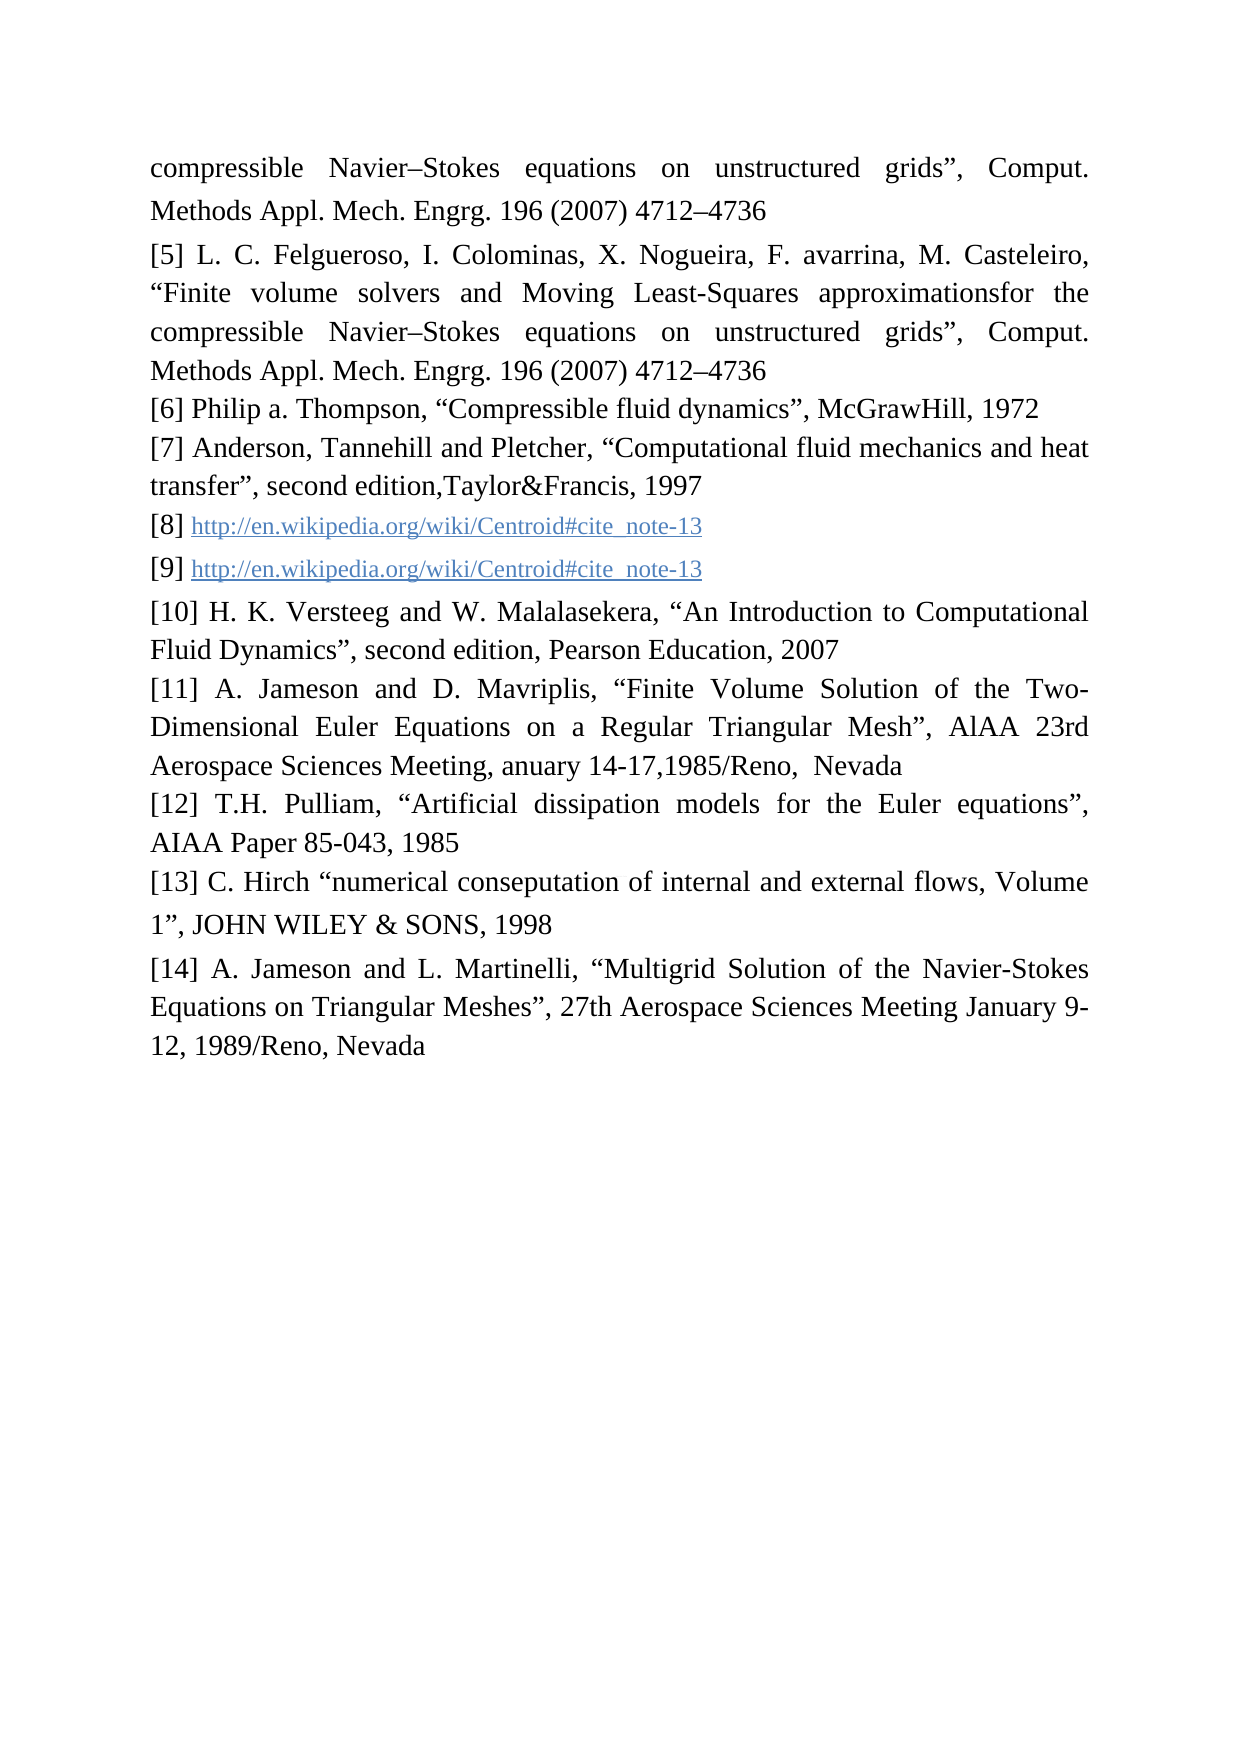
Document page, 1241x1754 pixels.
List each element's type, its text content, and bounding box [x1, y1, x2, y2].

text [7] Anderson, Tannehill and Pletcher, “Computational fluid mechanics and heat transfer”, second edition,Taylor&Francis, 1997 [150, 430, 1090, 502]
text [10] H. K. Versteeg and W. Malalasekera, “An Introduction to Computational Fluid Dynamics”, second edition, Pearson Education, 2007 [150, 594, 1090, 666]
text [12] T.H. Pulliam, “Artificial dissipation models for the Euler equations”, AIAA Paper 85-043, 1985 [150, 787, 1090, 859]
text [150, 150, 1090, 227]
text [11] A. Jameson and D. Mavriplis, “Finite Volume Solution of the Two-Dimensional Euler Equations on a Regular Triangular Mesh”, AlAA 23rd Aerospace Sciences Meeting, anuary 14-17,1985/Reno, Nevada [150, 671, 1090, 782]
text [14] A. Jameson and L. Martinelli, “Multigrid Solution of the Navier-Stokes Equations on Triangular Meshes”, 27th Aerospace Sciences Meeting January 9-12, 1989/Reno, Nevada [150, 951, 1090, 1061]
text [8] http://en.wikipedia.org/wiki/Centroid#cite_note-13 [150, 507, 1090, 540]
text [13] C. Hirch “numerical conseputation of internal and external flows, Volume 1”, JOHN WILEY & SONS, 1998 [150, 864, 1090, 941]
text [9] http://en.wikipedia.org/wiki/Centroid#cite_note-13 [150, 550, 1090, 584]
text [5] L. C. Felgueroso, I. Colominas, X. Nogueira, F. avarrina, M. Casteleiro, “Finite volume solvers and Moving Least-Squares approximationsfor the compressible Navier–Stokes equations on unstructured grids”, Comput. Methods Appl. Mech. Engrg. 196 (2007) 4712–4736 [150, 237, 1090, 386]
text [6] Philip a. Thompson, “Compressible fluid dynamics”, McGrawHill, 1972 [150, 391, 1090, 425]
